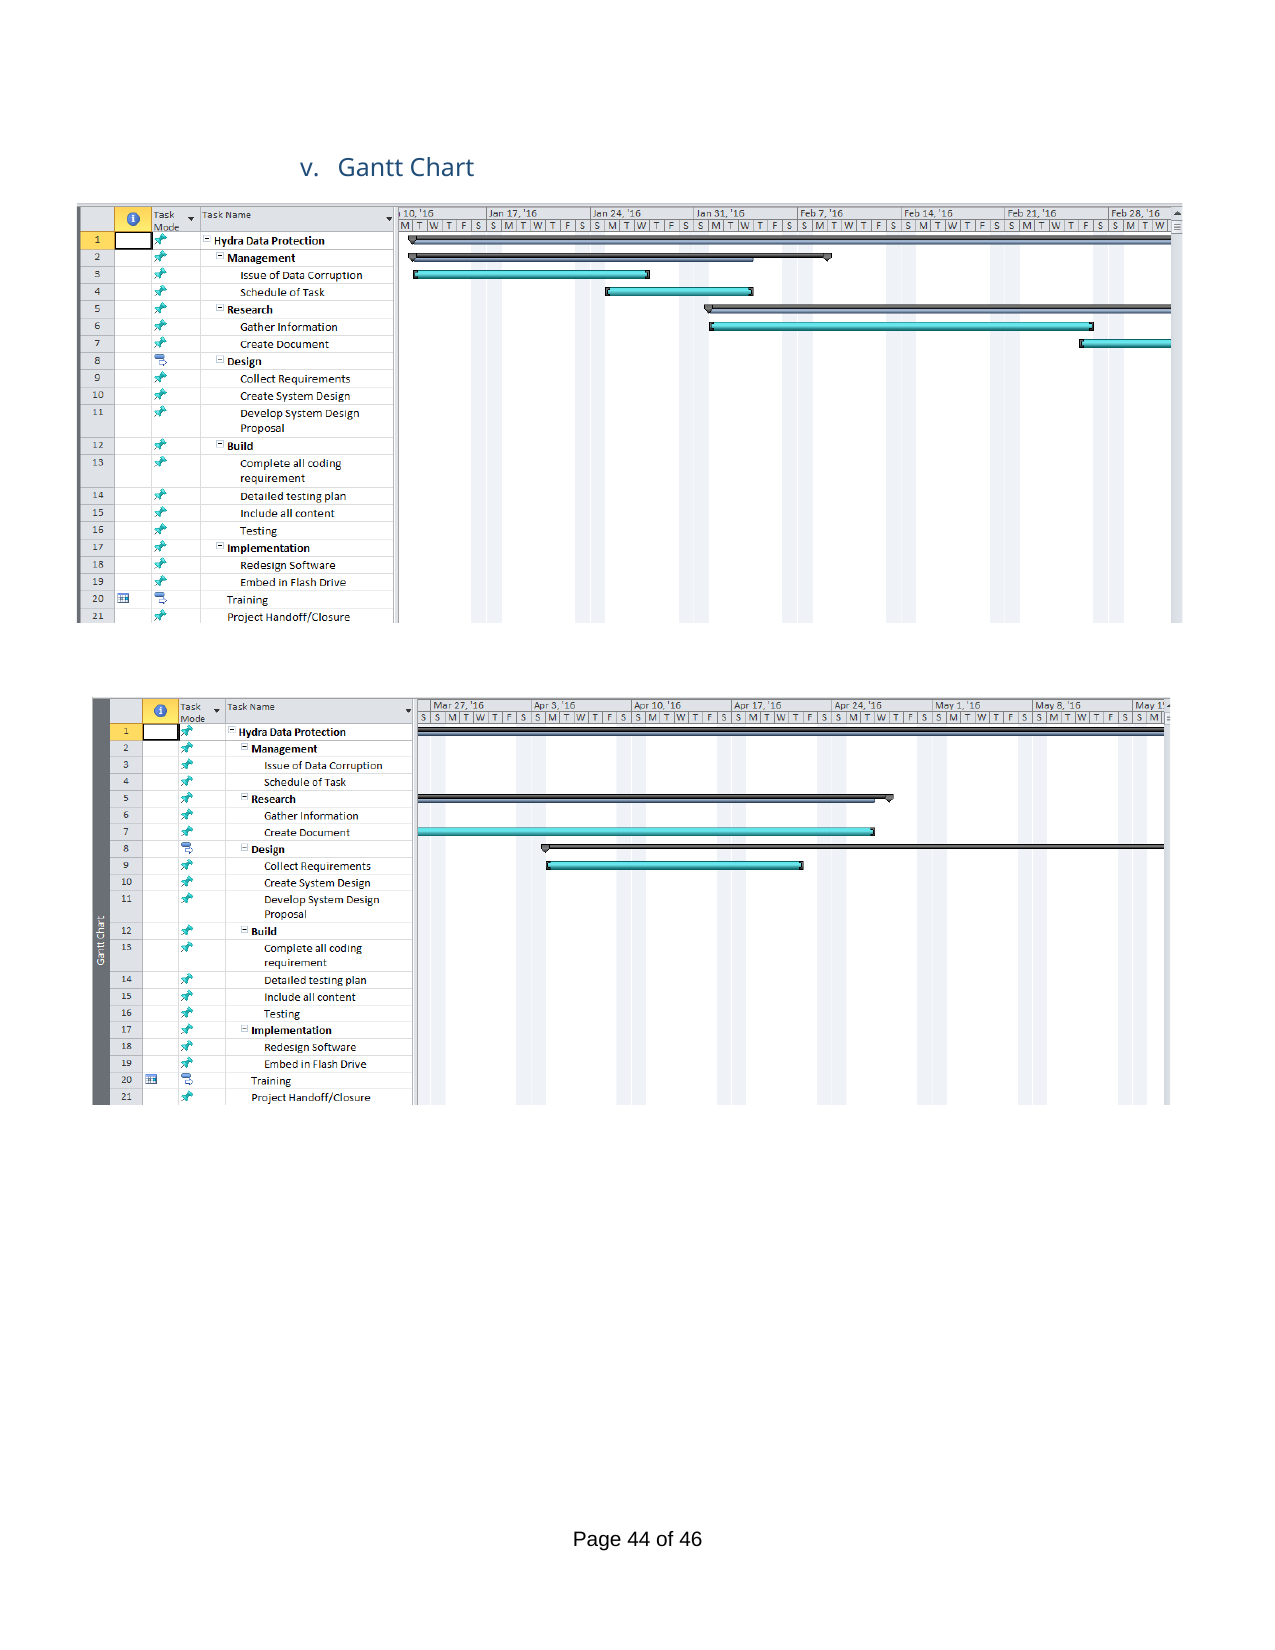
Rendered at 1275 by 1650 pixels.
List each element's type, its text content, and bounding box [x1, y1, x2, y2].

picture [91, 697, 1169, 1104]
picture [76, 203, 1183, 622]
subtitle Gantt Chart [300, 150, 1125, 184]
